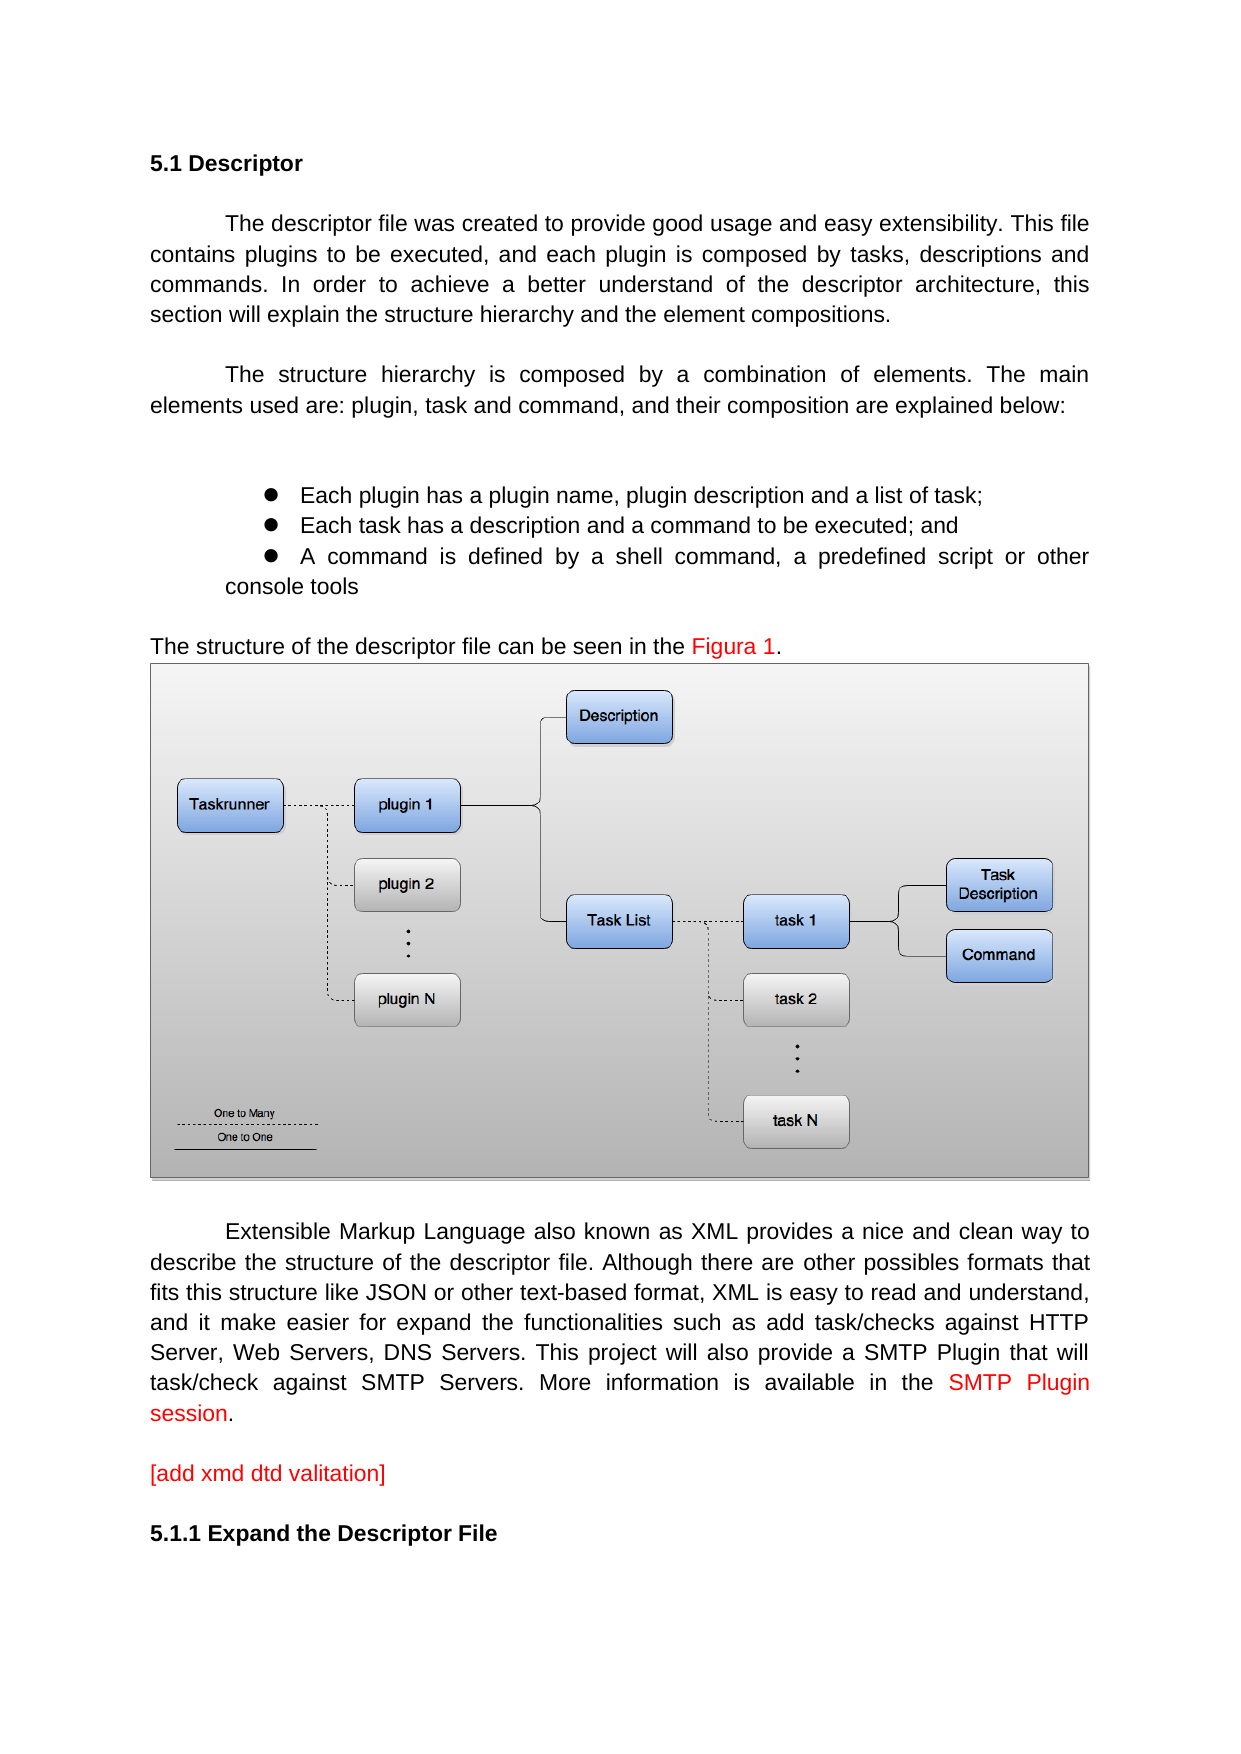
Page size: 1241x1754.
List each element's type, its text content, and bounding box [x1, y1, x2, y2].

list Each plugin has a plugin name, plugin description and a list of task; [225, 482, 1090, 509]
list Each task has a description and a command to be executed; and [225, 512, 1090, 539]
list A command is defined by a shell command, a predefined script or other console tools [225, 543, 1090, 599]
text [add xmd dtd valitation] [150, 1460, 1090, 1486]
picture [150, 663, 1091, 1181]
text The structure hierarchy is composed by a combination of elements. The main elements used are: plugin, task and command, and their composition are explained below: [150, 361, 1090, 418]
text 5.1 Descriptor [150, 150, 1090, 176]
text The descriptor file was created to provide good usage and easy extensibility. This file contains plugins to be executed, and each plugin is composed by tasks, descriptions and commands. In order to achieve a better understand of the descriptor architecture, this section will explain the structure hierarchy and the element compositions. [150, 210, 1090, 327]
text 5.1.1 Expand the Descriptor File [150, 1520, 1090, 1547]
text Extensible Markup Language also known as XML provides a nice and clean way to describe the structure of the descriptor file. Although there are other possibles formats that fits this structure like JSON or other text-based format, XML is easy to read and understand, and it make easier for expand the functionalities such as add task/checks against HTTP Server, Web Servers, DNS Servers. This project will also provide a SMTP Plugin that will task/check against SMTP Servers. More information is available in the SMTP Plugin session. [150, 1218, 1090, 1426]
text The structure of the descriptor file can be seen in the Figura 1. [150, 633, 1090, 660]
